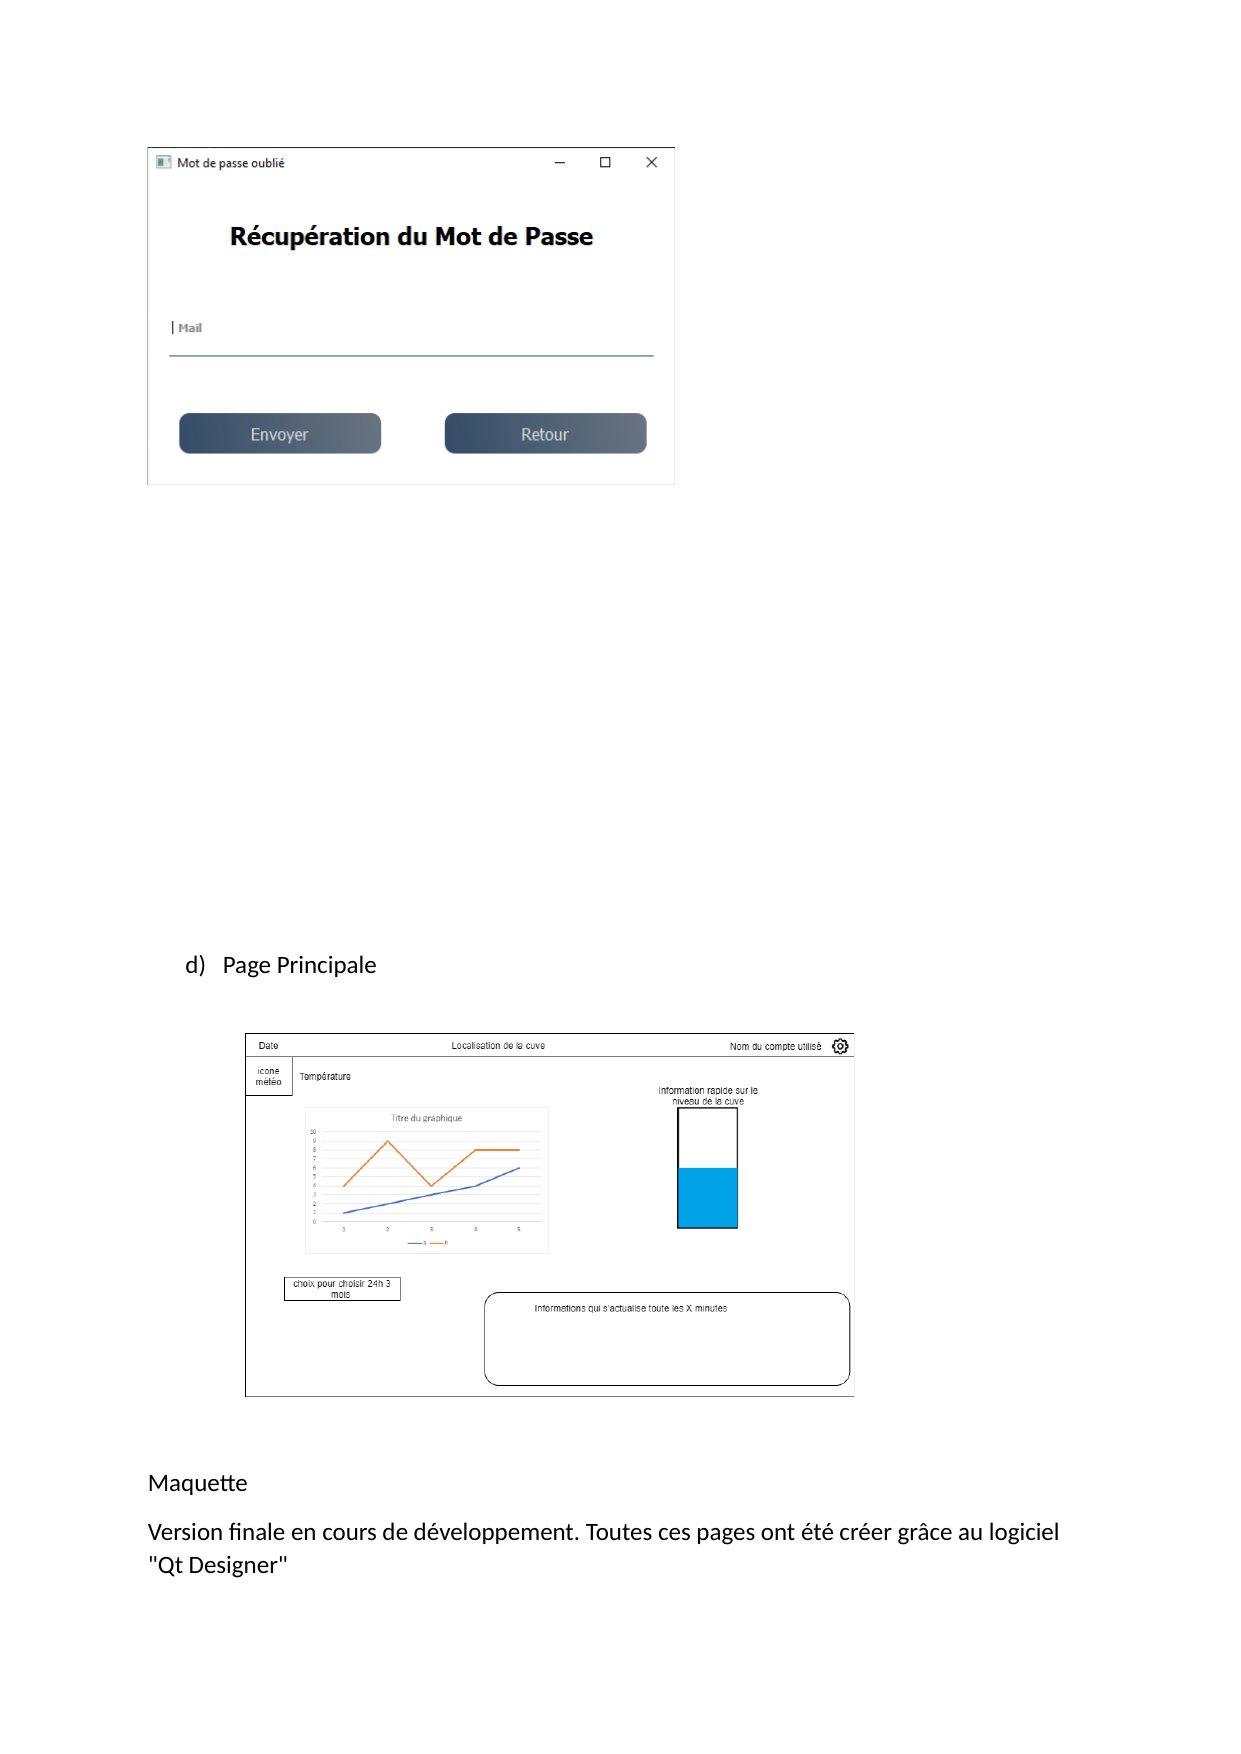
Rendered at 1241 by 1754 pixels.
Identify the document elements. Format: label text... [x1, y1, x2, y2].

text Maquette [148, 1467, 1093, 1497]
picture [245, 1033, 855, 1397]
picture [147, 147, 675, 485]
list Page Principale [185, 949, 1093, 980]
text Version finale en cours de développement. Toutes ces pages ont été créer grâce au logiciel "Qt Designer" [148, 1517, 1093, 1580]
